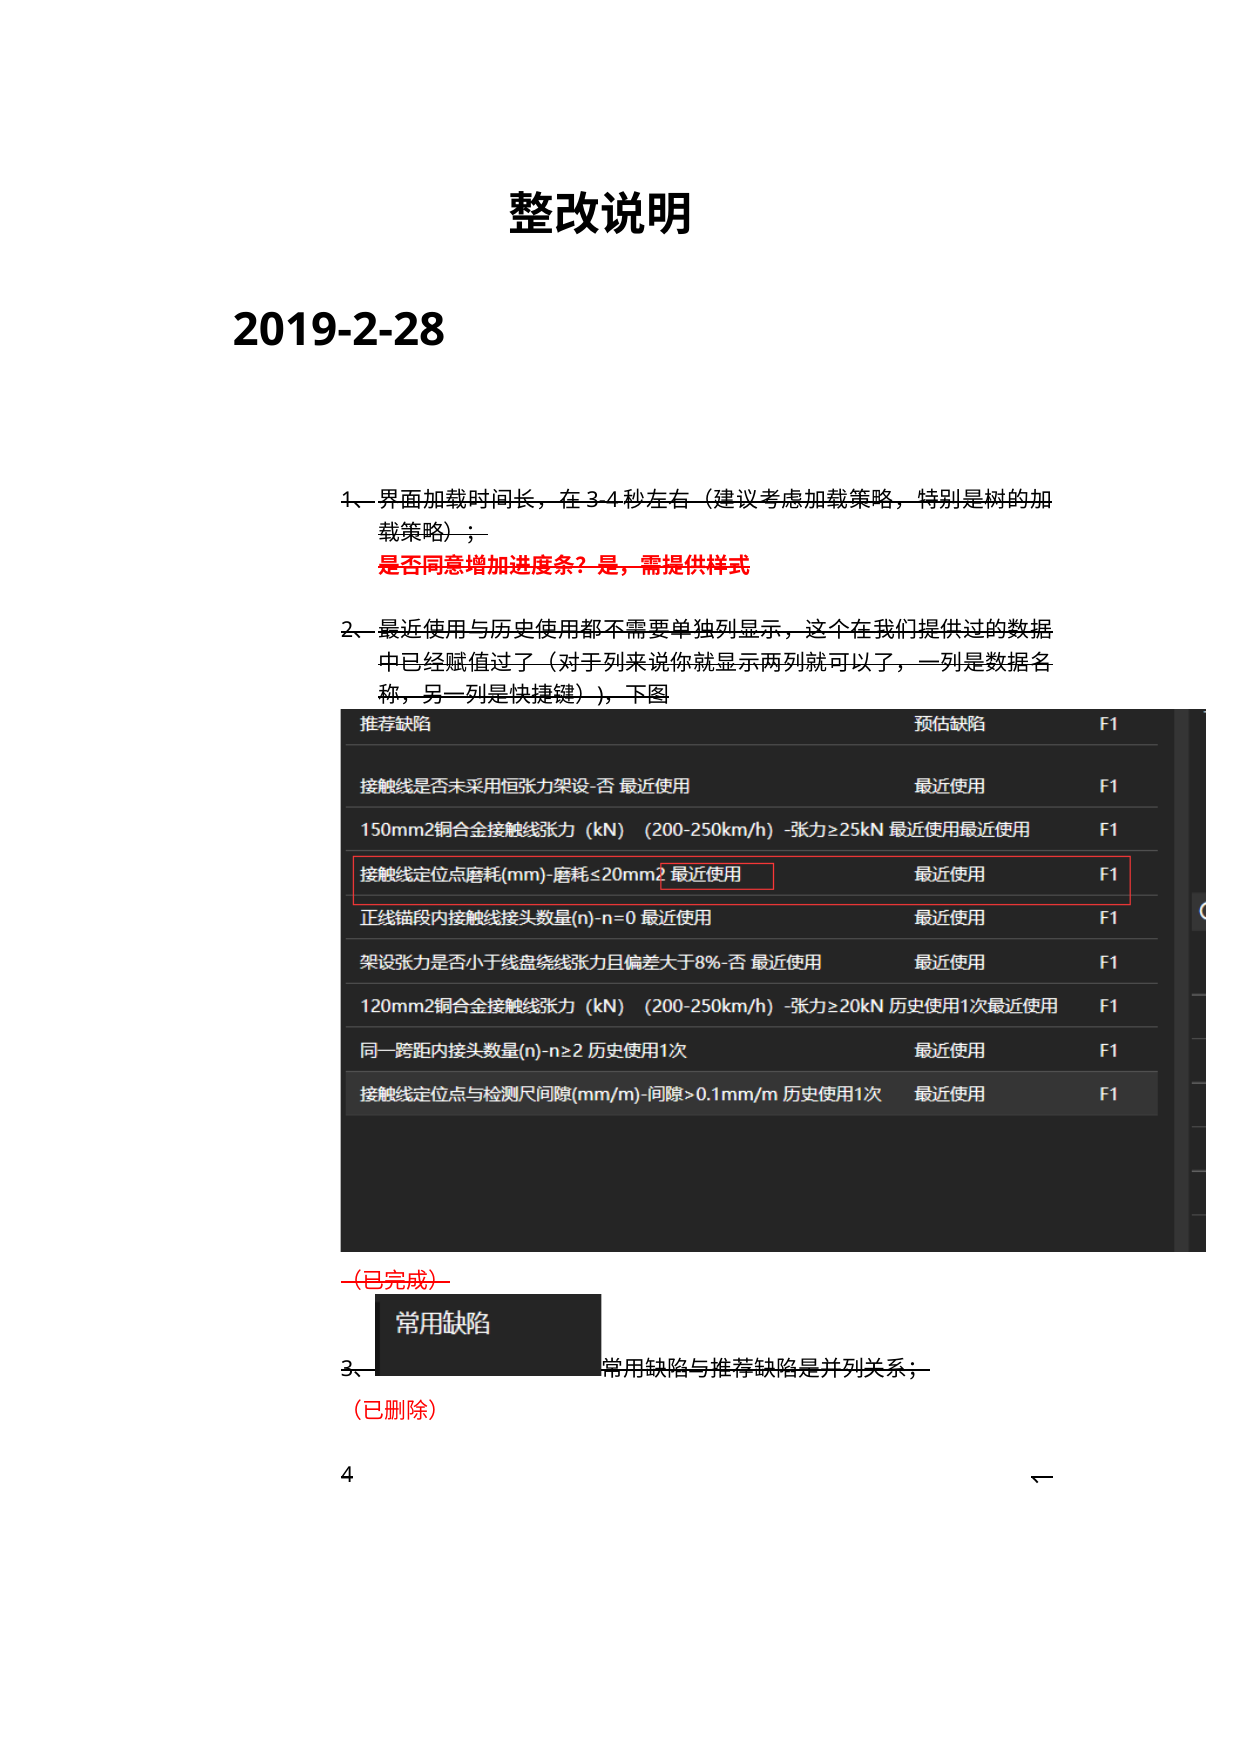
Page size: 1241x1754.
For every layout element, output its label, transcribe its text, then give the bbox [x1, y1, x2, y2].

text 整改说明 [187, 162, 1053, 259]
text （已完成） [341, 1262, 1053, 1295]
picture [340, 709, 1206, 1252]
list 是否同意增加进度条？是，需提供样式 [378, 547, 1053, 580]
text 4、 [341, 1457, 1053, 1490]
subtitle 2019-2-28 [232, 295, 1053, 360]
list 界面加载时间长，在3-4秒左右（建议考虑加载策略，特别是树的加载策略）； [341, 482, 1053, 547]
picture [375, 1294, 602, 1376]
list 最近使用与历史使用都不需要单独列显示，这个在我们提供过的数据中已经赋值过了（对于列来说你就显示两列就可以了，一列是数据名称，另一列是快捷键）)，下图 [341, 612, 1053, 709]
text （已删除） [341, 1392, 1053, 1425]
